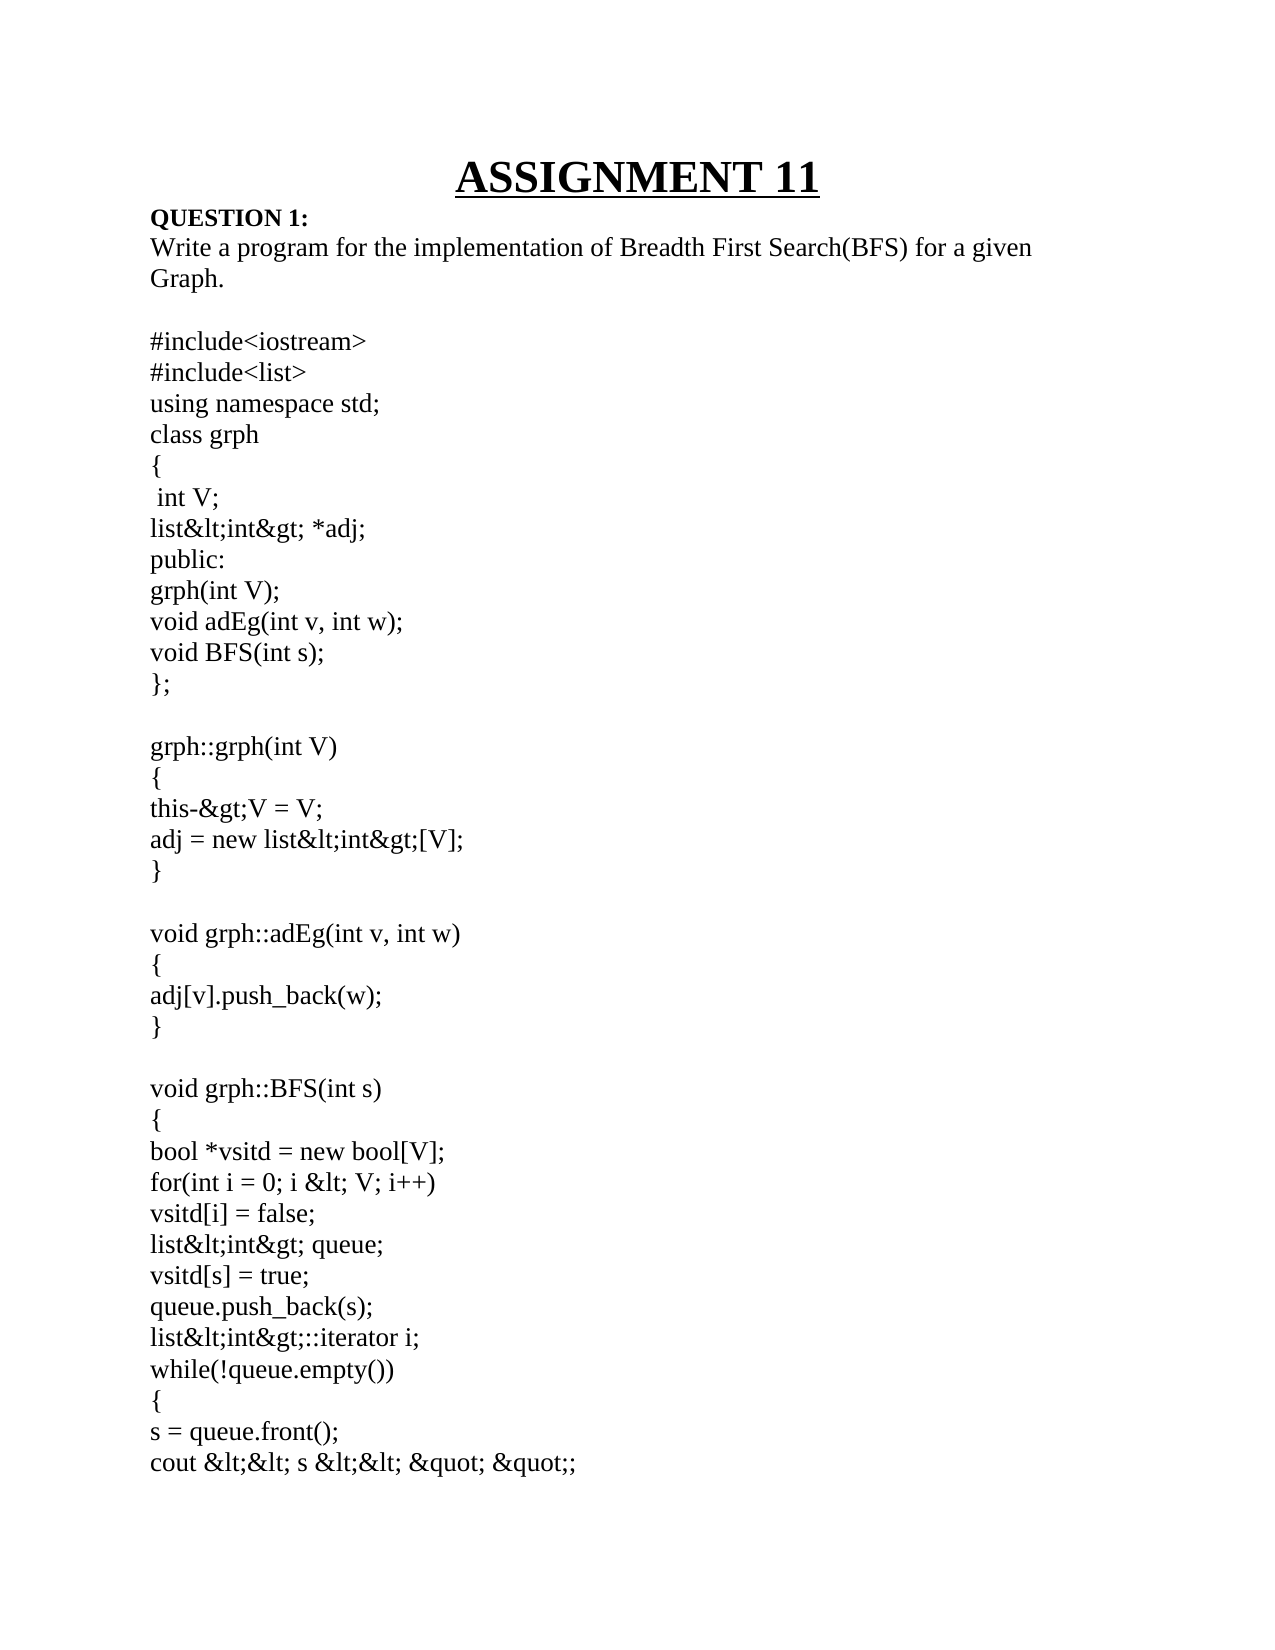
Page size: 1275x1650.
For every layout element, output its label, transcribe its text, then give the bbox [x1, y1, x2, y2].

text }; [150, 667, 1125, 699]
text adj[v].push_back(w); [150, 979, 1125, 1010]
text ASSIGNMENT 11 [150, 150, 1125, 203]
text class grph [150, 418, 1125, 449]
text vsitd[s] = true; [150, 1259, 1125, 1290]
text list&lt;int&gt; queue; [150, 1228, 1125, 1259]
text Graph. [150, 263, 1125, 294]
text public: [150, 543, 1125, 574]
text bool *vsitd = new bool[V]; [150, 1135, 1125, 1166]
text { [150, 449, 1125, 481]
text int V; [150, 481, 1125, 512]
text for(int i = 0; i &lt; V; i++) [150, 1166, 1125, 1197]
text { [150, 761, 1125, 792]
text s = queue.front(); [150, 1415, 1125, 1446]
text } [150, 854, 1125, 886]
text Write a program for the implementation of Breadth First Search(BFS) for a given [150, 231, 1125, 263]
text adj = new list&lt;int&gt;[V]; [150, 823, 1125, 854]
text queue.push_back(s); [150, 1290, 1125, 1322]
text while(!queue.empty()) [150, 1353, 1125, 1384]
text void grph::adEg(int v, int w) [150, 917, 1125, 948]
text using namespace std; [150, 387, 1125, 418]
text list&lt;int&gt;::iterator i; [150, 1322, 1125, 1353]
text list&lt;int&gt; *adj; [150, 512, 1125, 543]
text } [150, 1010, 1125, 1041]
text { [150, 948, 1125, 979]
text { [150, 1103, 1125, 1135]
text cout &lt;&lt; s &lt;&lt; &quot; &quot;; [150, 1446, 1125, 1477]
text grph(int V); [150, 574, 1125, 605]
text void grph::BFS(int s) [150, 1072, 1125, 1103]
text void BFS(int s); [150, 636, 1125, 667]
text this-&gt;V = V; [150, 792, 1125, 823]
text #include<iostream> [150, 325, 1125, 356]
text grph::grph(int V) [150, 730, 1125, 761]
text QUESTION 1: [150, 203, 1125, 231]
text { [150, 1384, 1125, 1415]
text void adEg(int v, int w); [150, 605, 1125, 636]
text #include<list> [150, 356, 1125, 387]
text vsitd[i] = false; [150, 1197, 1125, 1228]
